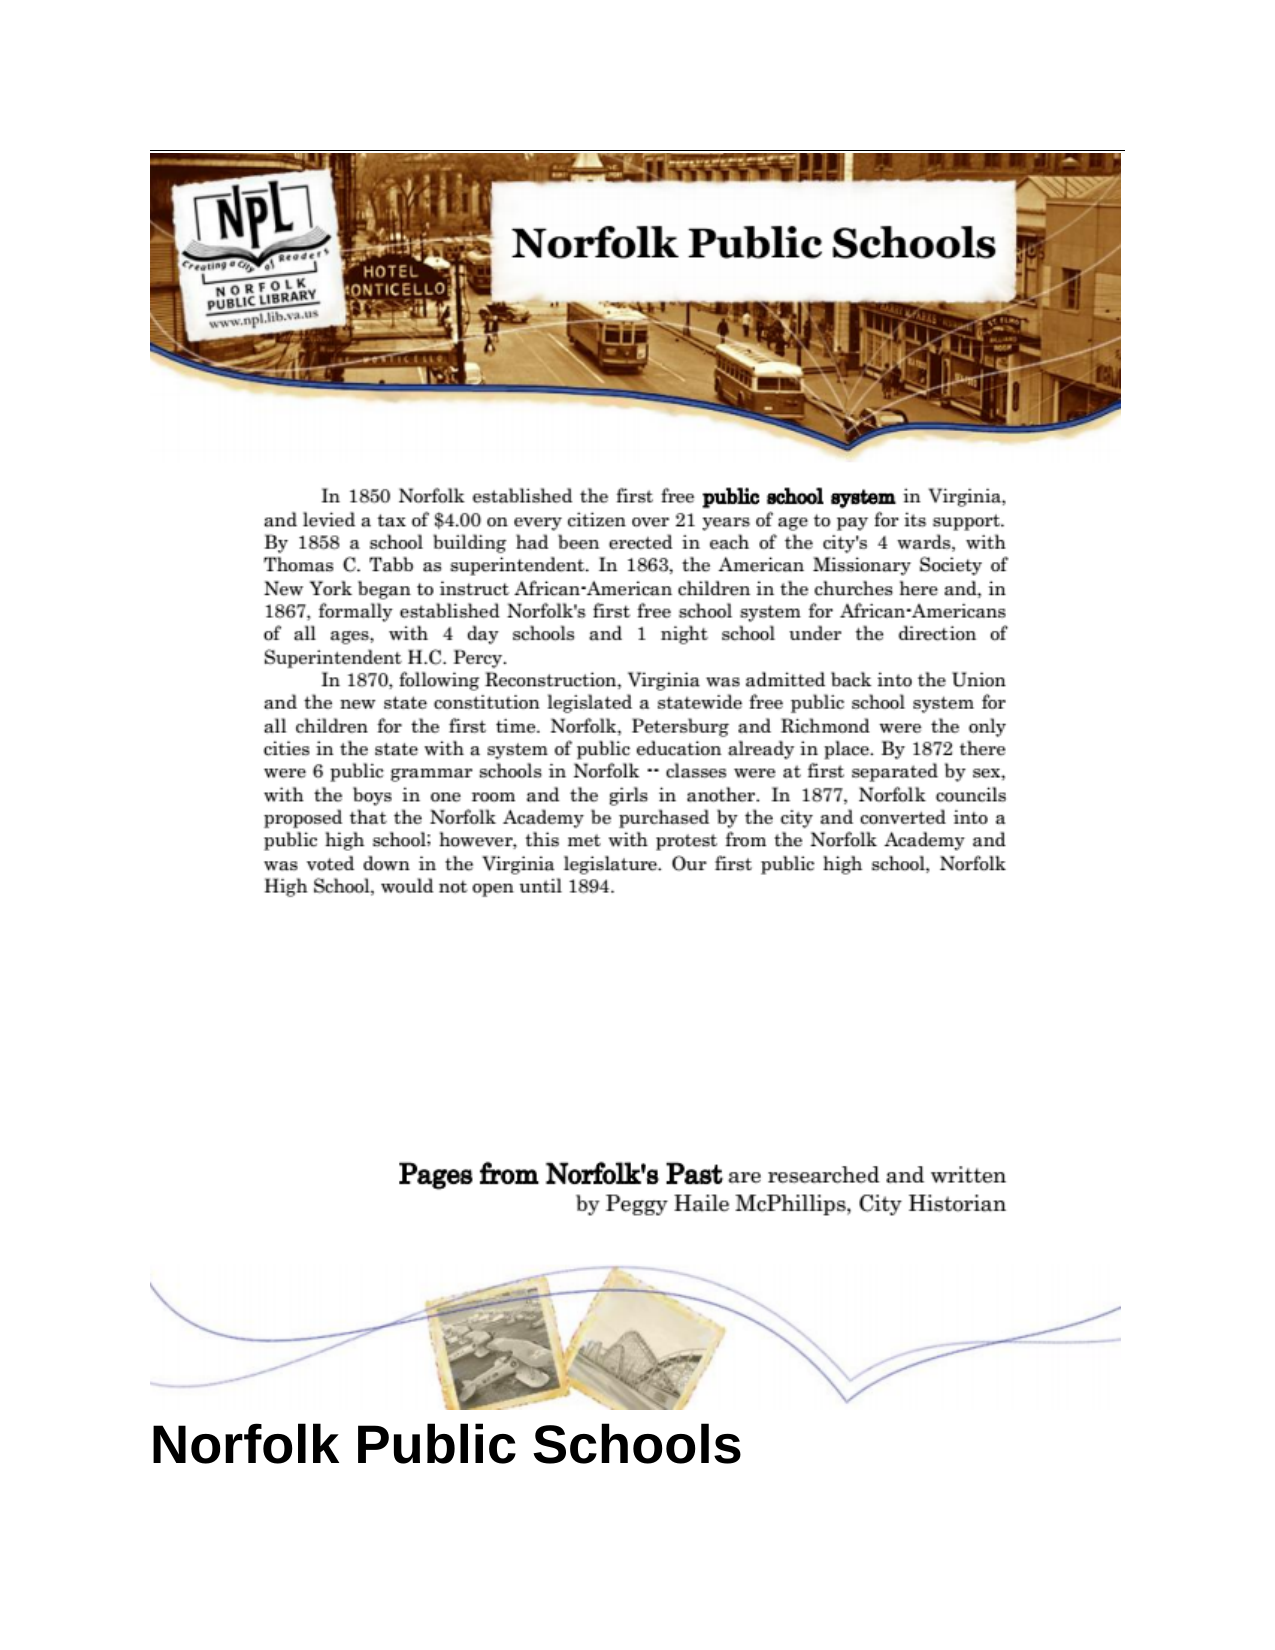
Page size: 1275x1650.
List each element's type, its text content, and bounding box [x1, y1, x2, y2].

text Norfolk Public Schools [150, 1413, 1125, 1475]
picture [150, 153, 1121, 1410]
